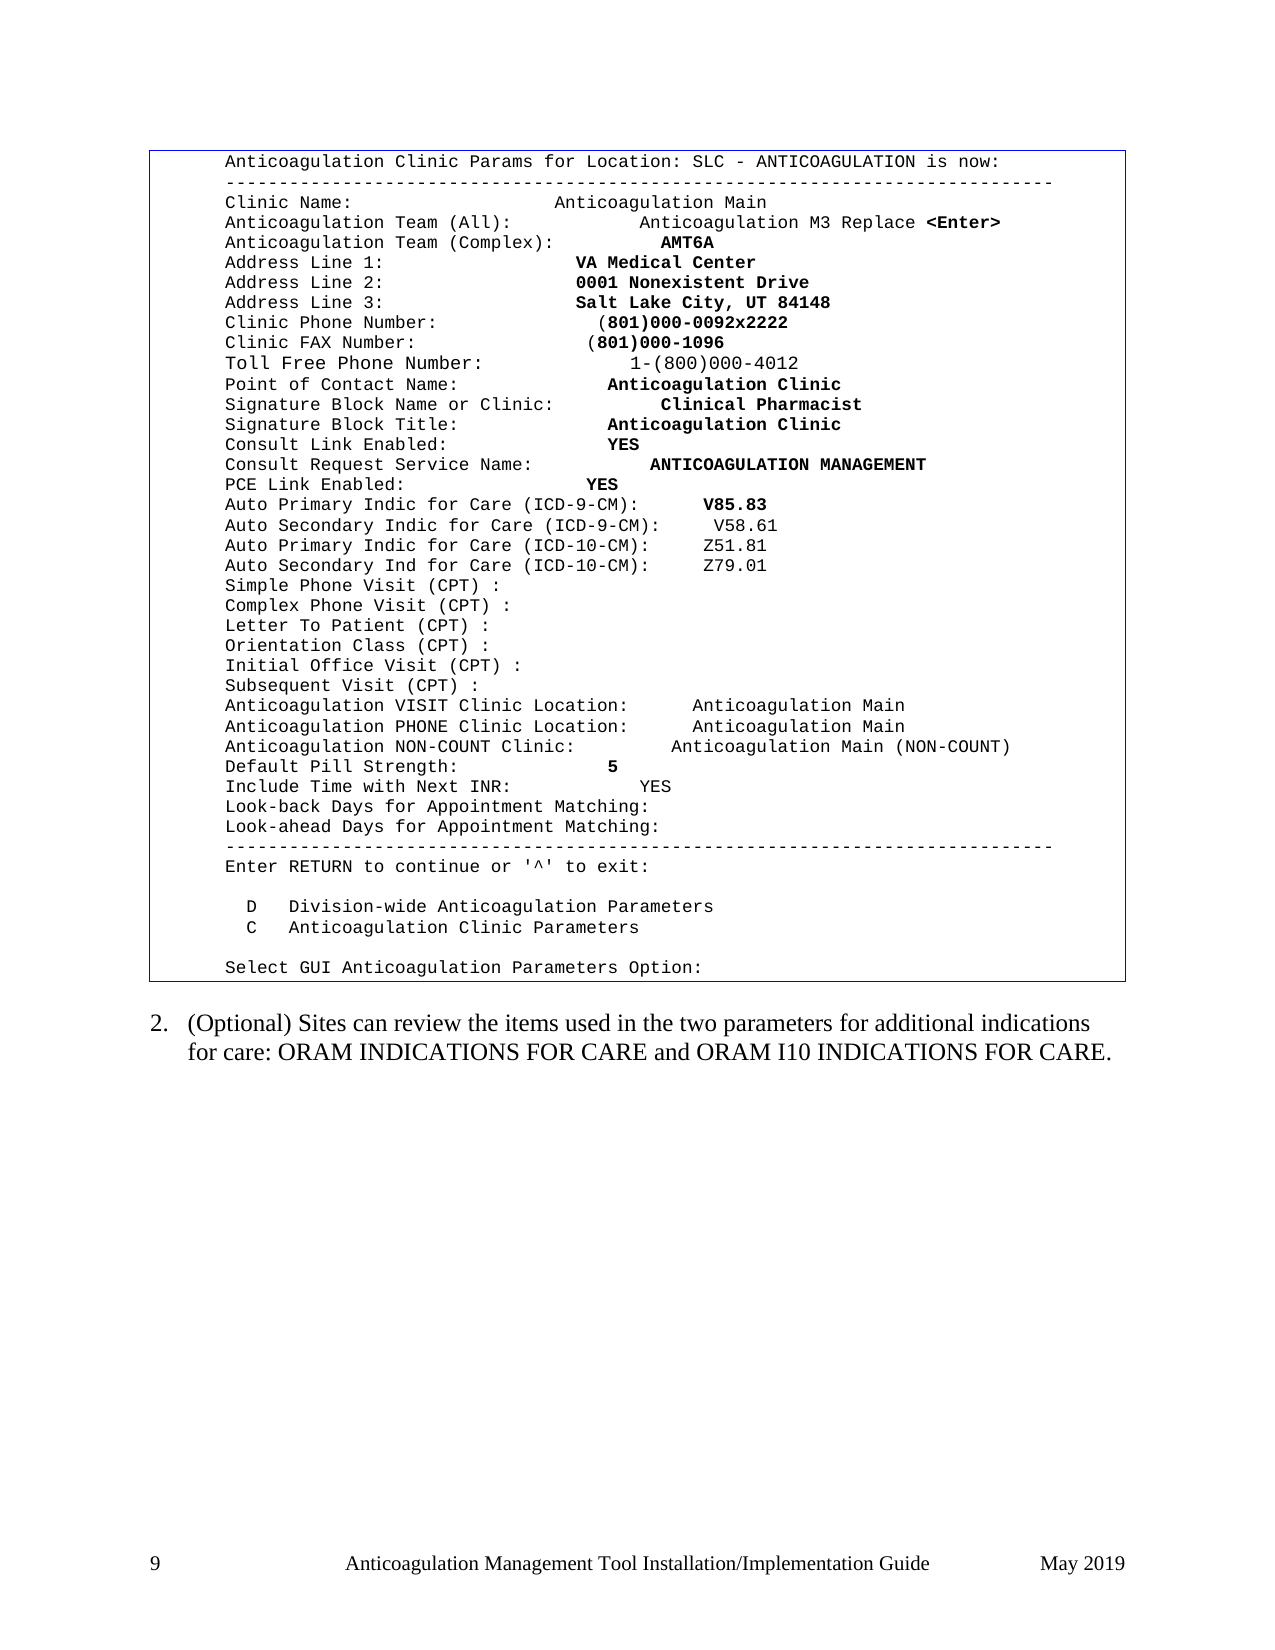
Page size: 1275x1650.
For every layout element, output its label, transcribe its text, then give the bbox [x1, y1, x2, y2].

text Look-back Days for Appointment Matching: [150, 798, 1125, 818]
list (Optional) Sites can review the items used in the two parameters for additional indications for care: ORAM INDICATIONS FOR CARE and ORAM I10 INDICATIONS FOR CARE. [150, 1008, 1125, 1066]
text Anticoagulation Team (All): Anticoagulation M3 Replace <Enter> [150, 213, 1125, 233]
text Select GUI Anticoagulation Parameters Option: [150, 955, 1125, 981]
text Simple Phone Visit (CPT) : [150, 576, 1125, 597]
text Auto Secondary Indic for Care (ICD-9-CM): V58.61 [150, 516, 1125, 536]
text Default Pill Strength: 5 [150, 757, 1125, 777]
text Subsequent Visit (CPT) : [150, 677, 1125, 697]
text Anticoagulation Team (Complex): AMT6A [150, 233, 1125, 254]
text Enter RETURN to continue or '^' to exit: [150, 858, 1125, 878]
text Orientation Class (CPT) : [150, 637, 1125, 657]
text Anticoagulation Clinic Params for Location: SLC - ANTICOAGULATION is now: [150, 151, 1125, 173]
text Include Time with Next INR: YES [150, 777, 1125, 798]
text Point of Contact Name: Anticoagulation Clinic [150, 375, 1125, 396]
text Signature Block Name or Clinic: Clinical Pharmacist [150, 396, 1125, 416]
text ------------------------------------------------------------------------------ [150, 173, 1125, 193]
text Anticoagulation VISIT Clinic Location: Anticoagulation Main [150, 697, 1125, 717]
text Look-ahead Days for Appointment Matching: [150, 818, 1125, 838]
text Initial Office Visit (CPT) : [150, 657, 1125, 677]
text Auto Primary Indic for Care (ICD-10-CM): Z51.81 [150, 536, 1125, 556]
text Letter To Patient (CPT) : [150, 617, 1125, 637]
text PCE Link Enabled: YES [150, 476, 1125, 496]
text Complex Phone Visit (CPT) : [150, 597, 1125, 617]
text Clinic Name: Anticoagulation Main [150, 193, 1125, 213]
text Auto Primary Indic for Care (ICD-9-CM): V85.83 [150, 496, 1125, 516]
text D Division-wide Anticoagulation Parameters [150, 898, 1125, 918]
text Address Line 1: VA Medical Center [150, 254, 1125, 274]
text Consult Request Service Name: ANTICOAGULATION MANAGEMENT [150, 456, 1125, 476]
text C Anticoagulation Clinic Parameters [150, 918, 1125, 938]
text Auto Secondary Ind for Care (ICD-10-CM): Z79.01 [150, 556, 1125, 576]
text Signature Block Title: Anticoagulation Clinic [150, 416, 1125, 436]
text Toll Free Phone Number: 1-(800)000-4012 [150, 354, 1125, 375]
text Consult Link Enabled: YES [150, 436, 1125, 456]
text Address Line 3: Salt Lake City, UT 84148 [150, 294, 1125, 314]
text Address Line 2: 0001 Nonexistent Drive [150, 274, 1125, 294]
text Anticoagulation NON-COUNT Clinic: Anticoagulation Main (NON-COUNT) [150, 737, 1125, 757]
text Clinic Phone Number: (801)000-0092x2222 [150, 314, 1125, 334]
text ------------------------------------------------------------------------------ [150, 838, 1125, 858]
text Clinic FAX Number: (801)000-1096 [150, 334, 1125, 354]
text Anticoagulation PHONE Clinic Location: Anticoagulation Main [150, 717, 1125, 737]
